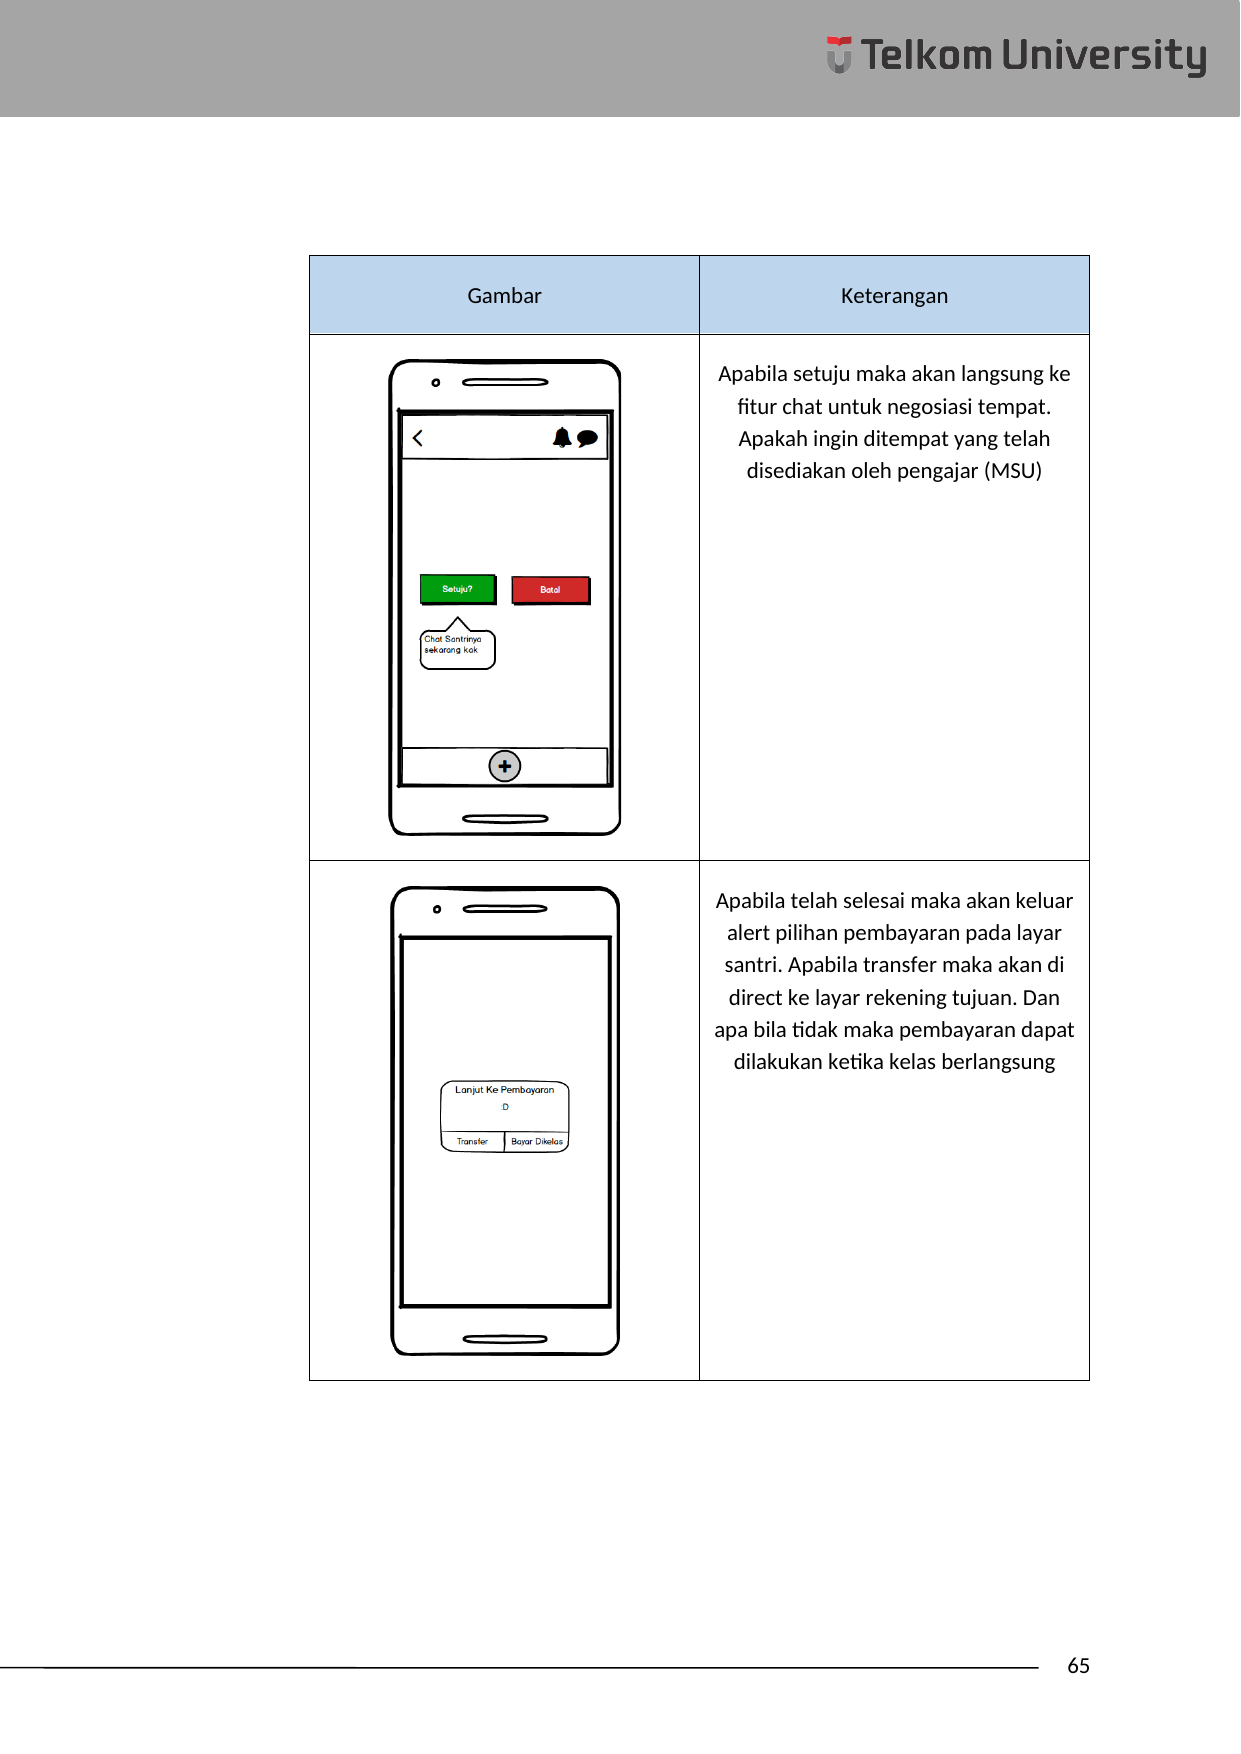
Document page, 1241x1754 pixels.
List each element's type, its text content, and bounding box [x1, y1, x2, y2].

table_cell Apabila setuju maka akan langsung ke fitur chat untuk negosiasi tempat. Apakah ingin ditempat yang telah disediakan oleh pengajar (MSU) [700, 335, 1089, 860]
table_cell Apabila telah selesai maka akan keluar alert pilihan pembayaran pada layar santri. Apabila transfer maka akan di direct ke layar rekening tujuan. Dan apa bila tidak maka pembayaran dapat dilakukan ketika kelas berlangsung [700, 861, 1089, 1380]
picture [387, 359, 622, 836]
table_header Keterangan [700, 256, 1089, 333]
picture [389, 886, 620, 1356]
picture [827, 36, 1206, 78]
table_cell [310, 861, 699, 1380]
table_cell [310, 335, 699, 860]
table_header Gambar [310, 256, 699, 333]
